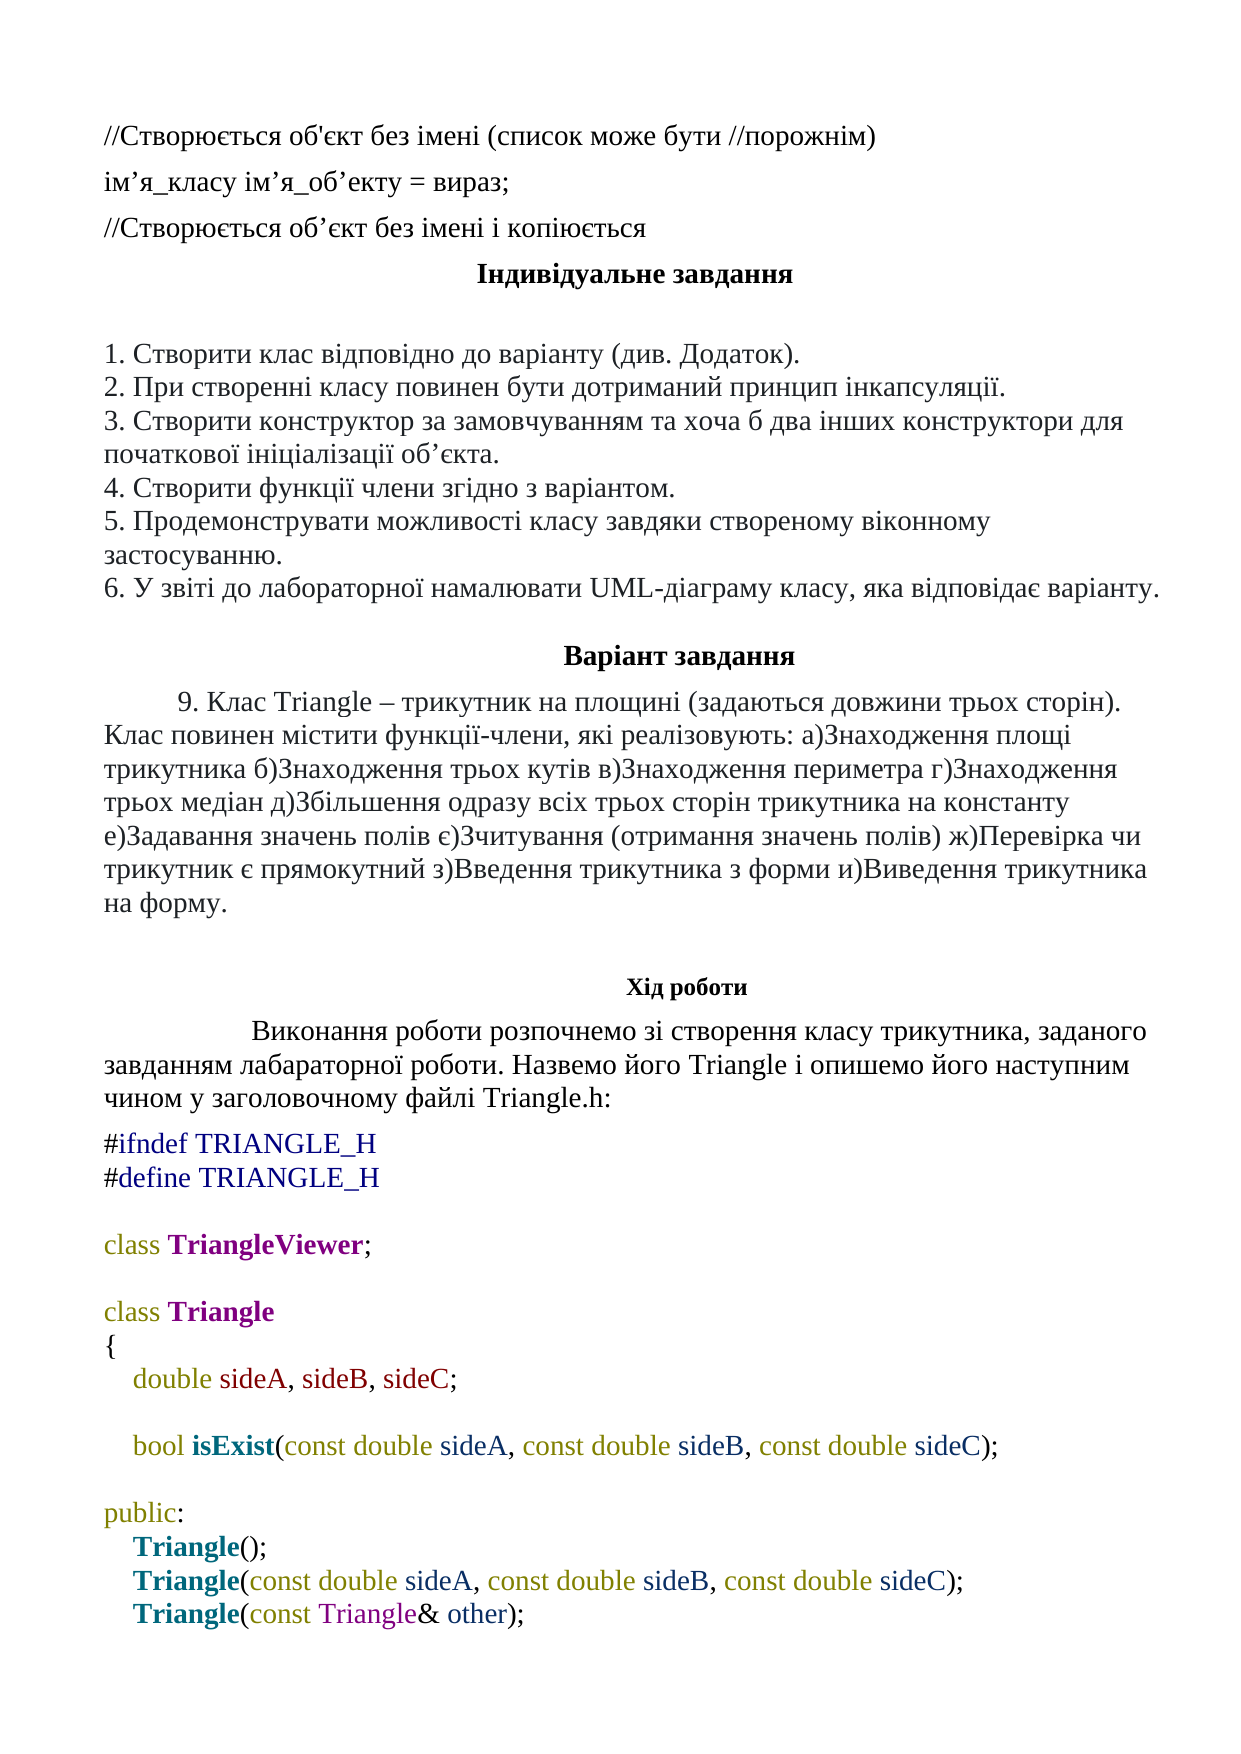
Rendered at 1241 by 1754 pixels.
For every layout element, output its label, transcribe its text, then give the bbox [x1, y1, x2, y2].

text #ifndef TRIANGLE_H [103, 1127, 1196, 1160]
text Хід роботи [118, 972, 1196, 1001]
text { [103, 1328, 1196, 1361]
text Виконання роботи розпочнемо зі створення класу трикутника, заданого завданням лабараторної роботи. Назвемо його Triangle і опишемо його наступним чином у заголовочному файлі Triangle.h: [103, 1013, 1152, 1114]
text public: [103, 1496, 1196, 1529]
text Triangle(const Triangle& other); [103, 1596, 1196, 1630]
text class Triangle [103, 1294, 1196, 1328]
text Triangle(); [103, 1529, 1196, 1563]
text bool isExist(const double sideA, const double sideB, const double sideC); [103, 1428, 1196, 1462]
text ім’я_класу ім’я_об’екту = вираз; [103, 164, 1166, 198]
text Triangle(const double sideA, const double sideB, const double sideC); [103, 1563, 1196, 1596]
text 9. Клас Triangle – трикутник на площині (задаються довжини трьох сторін). Клас повинен містити функції-члени, які реалізовують: а)Знаходження площі трикутника б)Знаходження трьох кутів в)Знаходження периметра г)Знаходження трьох медіан д)Збільшення одразу всіх трьох сторін трикутника на константу е)Задавання значень полів є)Зчитування (отримання значень полів) ж)Перевірка чи трикутник є прямокутний з)Введення трикутника з форми и)Виведення трикутника на форму. [228, 684, 1166, 918]
text #define TRIANGLE_H [103, 1160, 1196, 1194]
text class TriangleViewer; [103, 1227, 1196, 1261]
text //Створюється об’єкт без імені і копіюється [103, 210, 1166, 244]
text //Створюється об'єкт без імені (список може бути //порожнім) [103, 118, 1166, 152]
text double sideA, sideB, sideC; [103, 1361, 1196, 1395]
list 1. Створити клас відповідно до варіанту (див. Додаток). 2. При створенні класу повинен бути дотриманий принцип інкапсуляції. 3. Створити конструктор за замовчуванням та хоча б два інших конструктори для початкової ініціалізації об’єкта. 4. Створити функції члени згідно з варіантом. 5. Продемонструвати можливості класу завдяки створеному віконному застосуванню. 6. У звіті до лабораторної намалювати UML-діаграму класу, яка відповідає варіанту. [103, 336, 1166, 604]
text Індивідуальне завдання [103, 256, 1166, 290]
list Варіант завдання [192, 638, 1166, 671]
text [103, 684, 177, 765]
